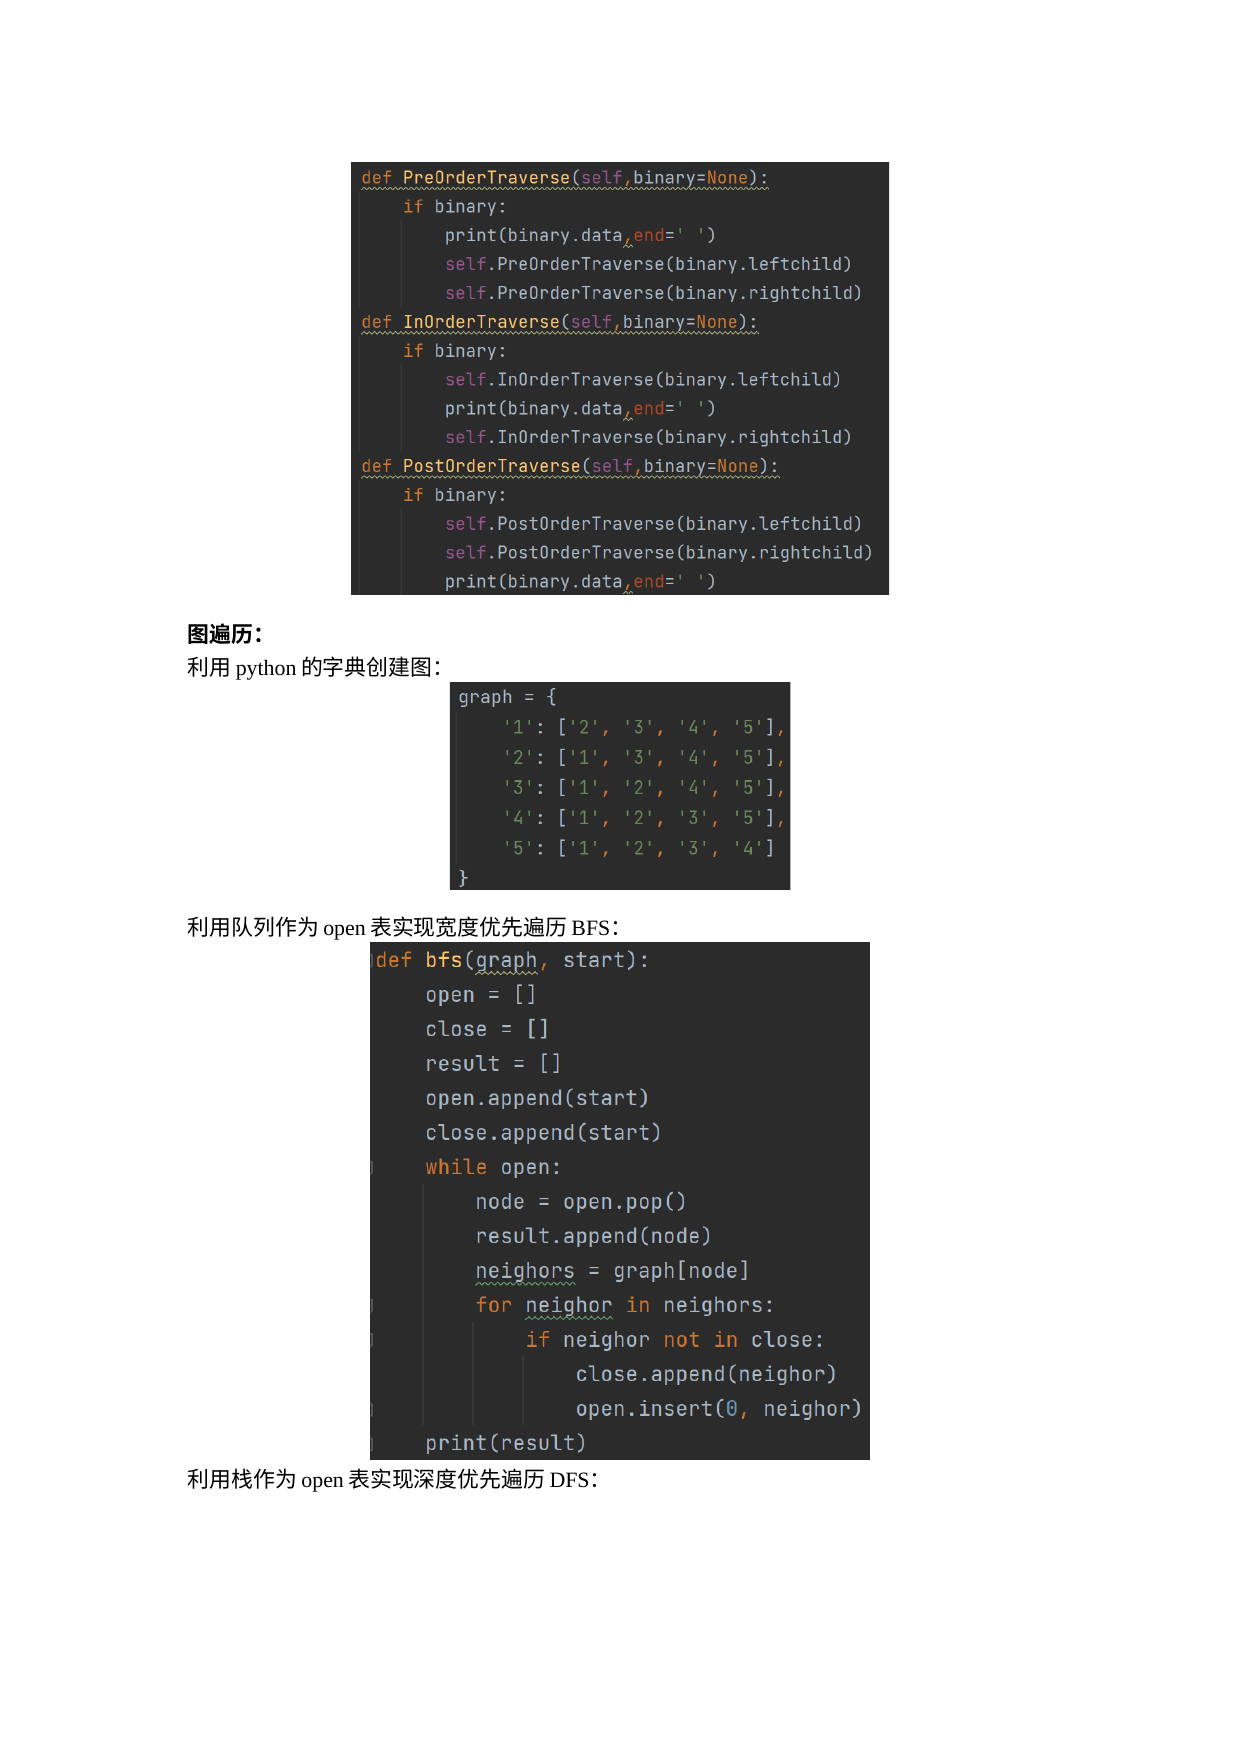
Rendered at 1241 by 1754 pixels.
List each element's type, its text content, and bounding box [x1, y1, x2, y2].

picture [449, 682, 791, 890]
text 图遍历： [187, 617, 1053, 649]
text 利用队列作为open表实现宽度优先遍历BFS： [187, 909, 1053, 942]
text 利用栈作为open表实现深度优先遍历DFS： [187, 1462, 1053, 1494]
picture [351, 162, 890, 595]
picture [370, 942, 870, 1460]
text 利用python的字典创建图： [187, 649, 1053, 682]
